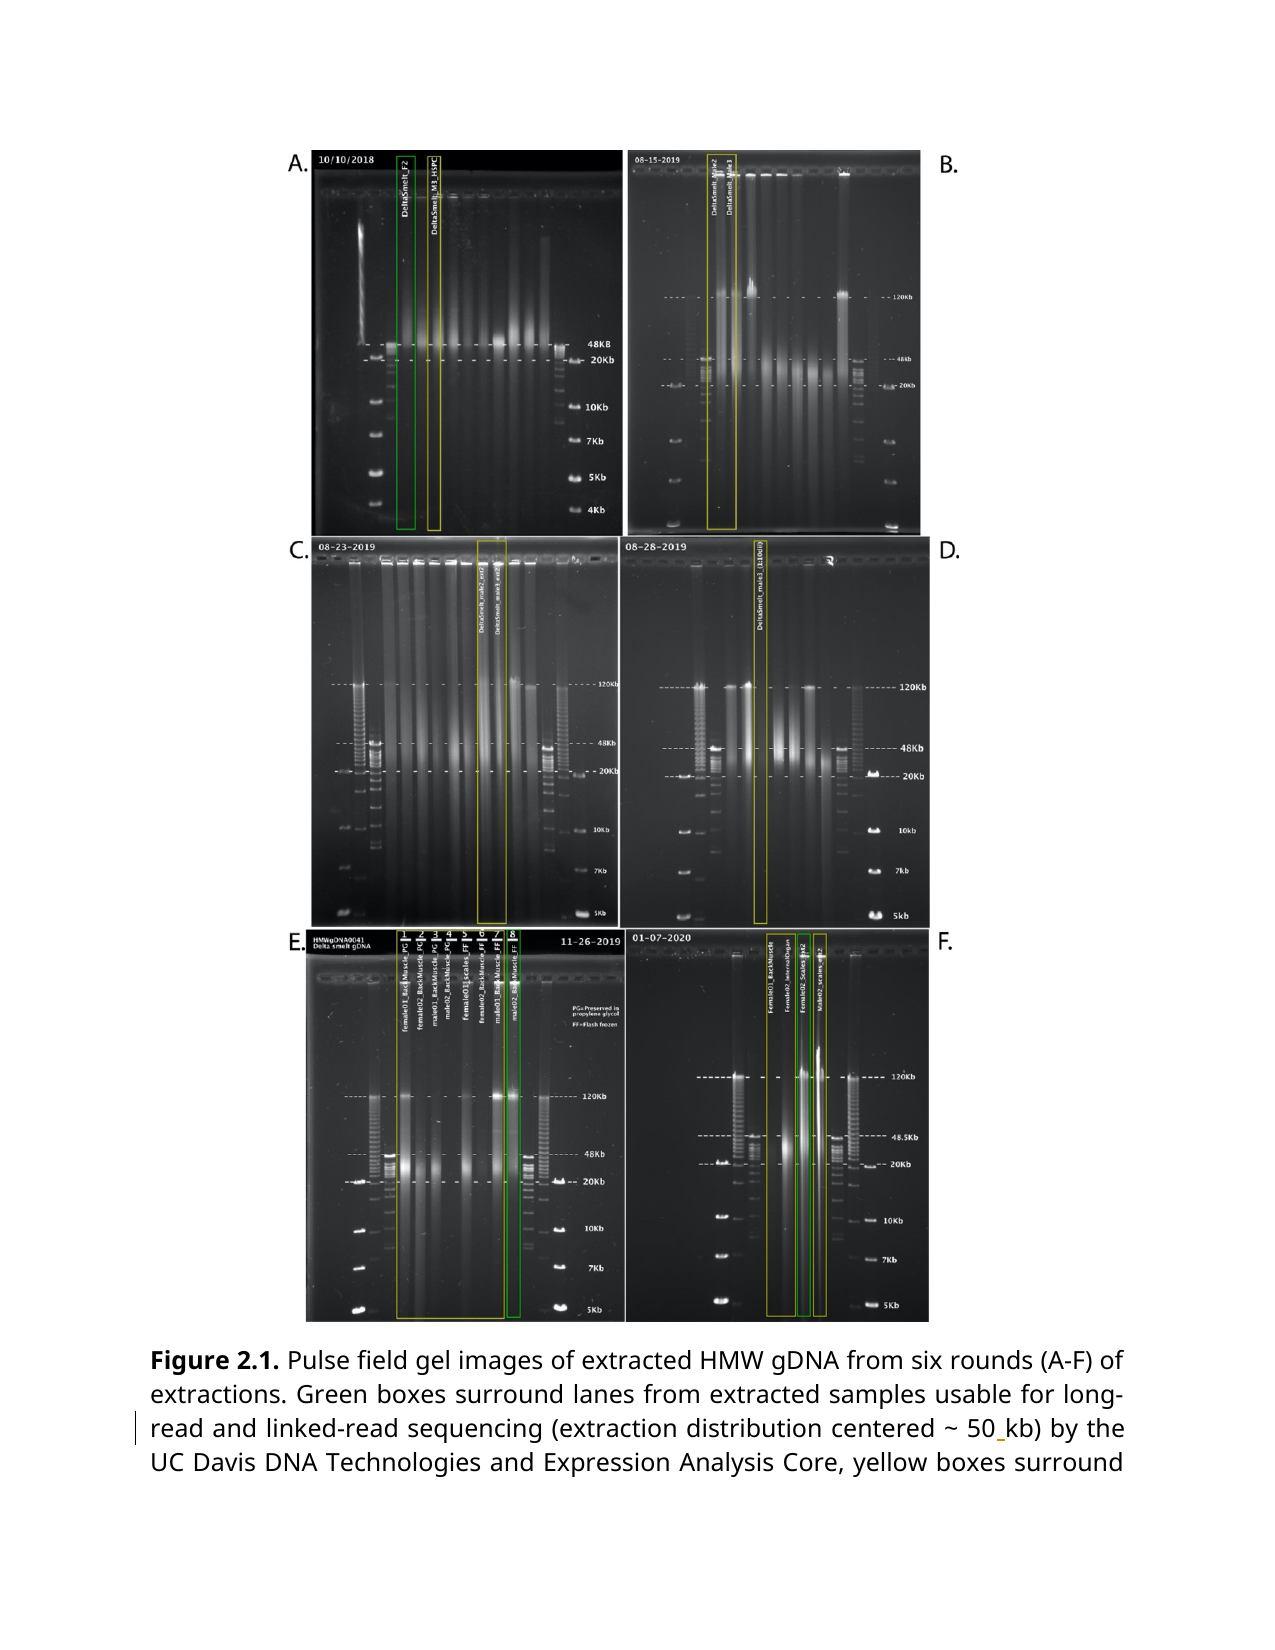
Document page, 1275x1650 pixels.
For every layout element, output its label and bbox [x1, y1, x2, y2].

text [150, 1342, 1125, 1479]
picture [287, 150, 960, 1322]
